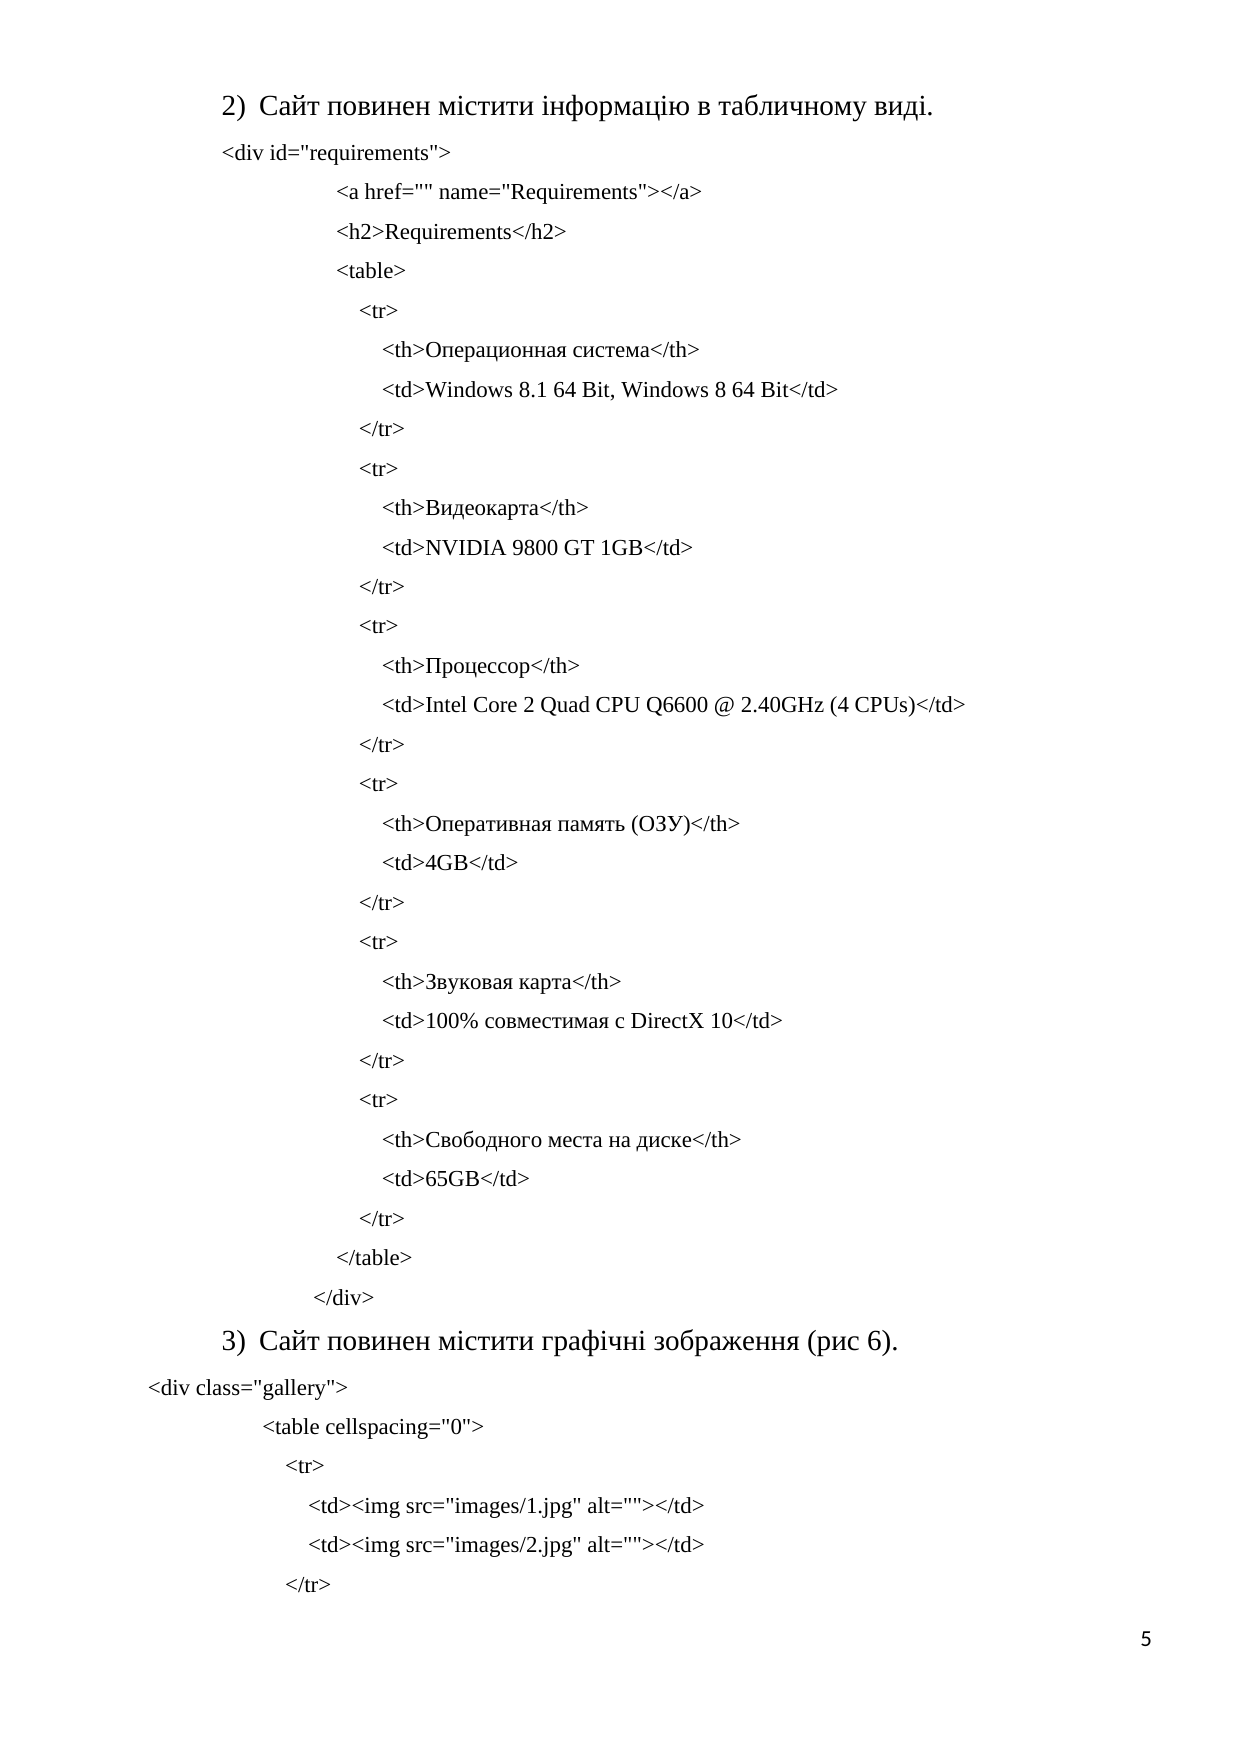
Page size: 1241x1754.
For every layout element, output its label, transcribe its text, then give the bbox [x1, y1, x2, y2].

text </tr> [221, 415, 1152, 442]
text <th>Видеокарта</th> [221, 494, 1152, 521]
text <h2>Requirements</h2> [221, 218, 1152, 244]
text <tr> [221, 928, 1152, 955]
list Сайт повинен містити інформацію в табличному виді. [221, 88, 1152, 122]
text <td>4GB</td> [221, 849, 1152, 876]
text <td>Windows 8.1 64 Bit, Windows 8 64 Bit</td> [221, 376, 1152, 402]
text <td>65GB</td> [221, 1165, 1152, 1192]
text <table> [221, 257, 1152, 284]
text </div> [221, 1284, 1152, 1310]
text </tr> [148, 1571, 1152, 1597]
text <a href="" name="Requirements"></a> [221, 178, 1152, 205]
text <tr> [221, 771, 1152, 797]
text </tr> [221, 1205, 1152, 1231]
text <td>NVIDIA 9800 GT 1GB</td> [221, 534, 1152, 560]
text <tr> [221, 1086, 1152, 1113]
text <div class="gallery"> [148, 1373, 1152, 1400]
text <td>Intel Core 2 Quad CPU Q6600 @ 2.40GHz (4 CPUs)</td> [221, 692, 1152, 718]
text </tr> [221, 1047, 1152, 1073]
text </table> [221, 1244, 1152, 1271]
text <tr> [221, 297, 1152, 323]
text <th>Операционная система</th> [221, 336, 1152, 363]
text <table cellspacing="0"> [148, 1413, 1152, 1439]
text <td><img src="images/2.jpg" alt=""></td> [148, 1531, 1152, 1558]
text <th>Свободного места на диске</th> [221, 1126, 1152, 1152]
text </tr> [221, 573, 1152, 599]
text <td><img src="images/1.jpg" alt=""></td> [148, 1492, 1152, 1518]
text </tr> [221, 731, 1152, 757]
text <th>Процессор</th> [221, 652, 1152, 678]
list Сайт повинен містити графічні зображення (рис 6). [221, 1323, 1152, 1357]
text <tr> [221, 613, 1152, 639]
text <td>100% совместимая с DirectX 10</td> [221, 1007, 1152, 1034]
text <th>Оперативная память (ОЗУ)</th> [221, 810, 1152, 836]
text <tr> [221, 455, 1152, 481]
text <div id="requirements"> [221, 139, 1152, 165]
text </tr> [221, 889, 1152, 915]
text <th>Звуковая карта</th> [221, 968, 1152, 994]
text <tr> [148, 1452, 1152, 1479]
